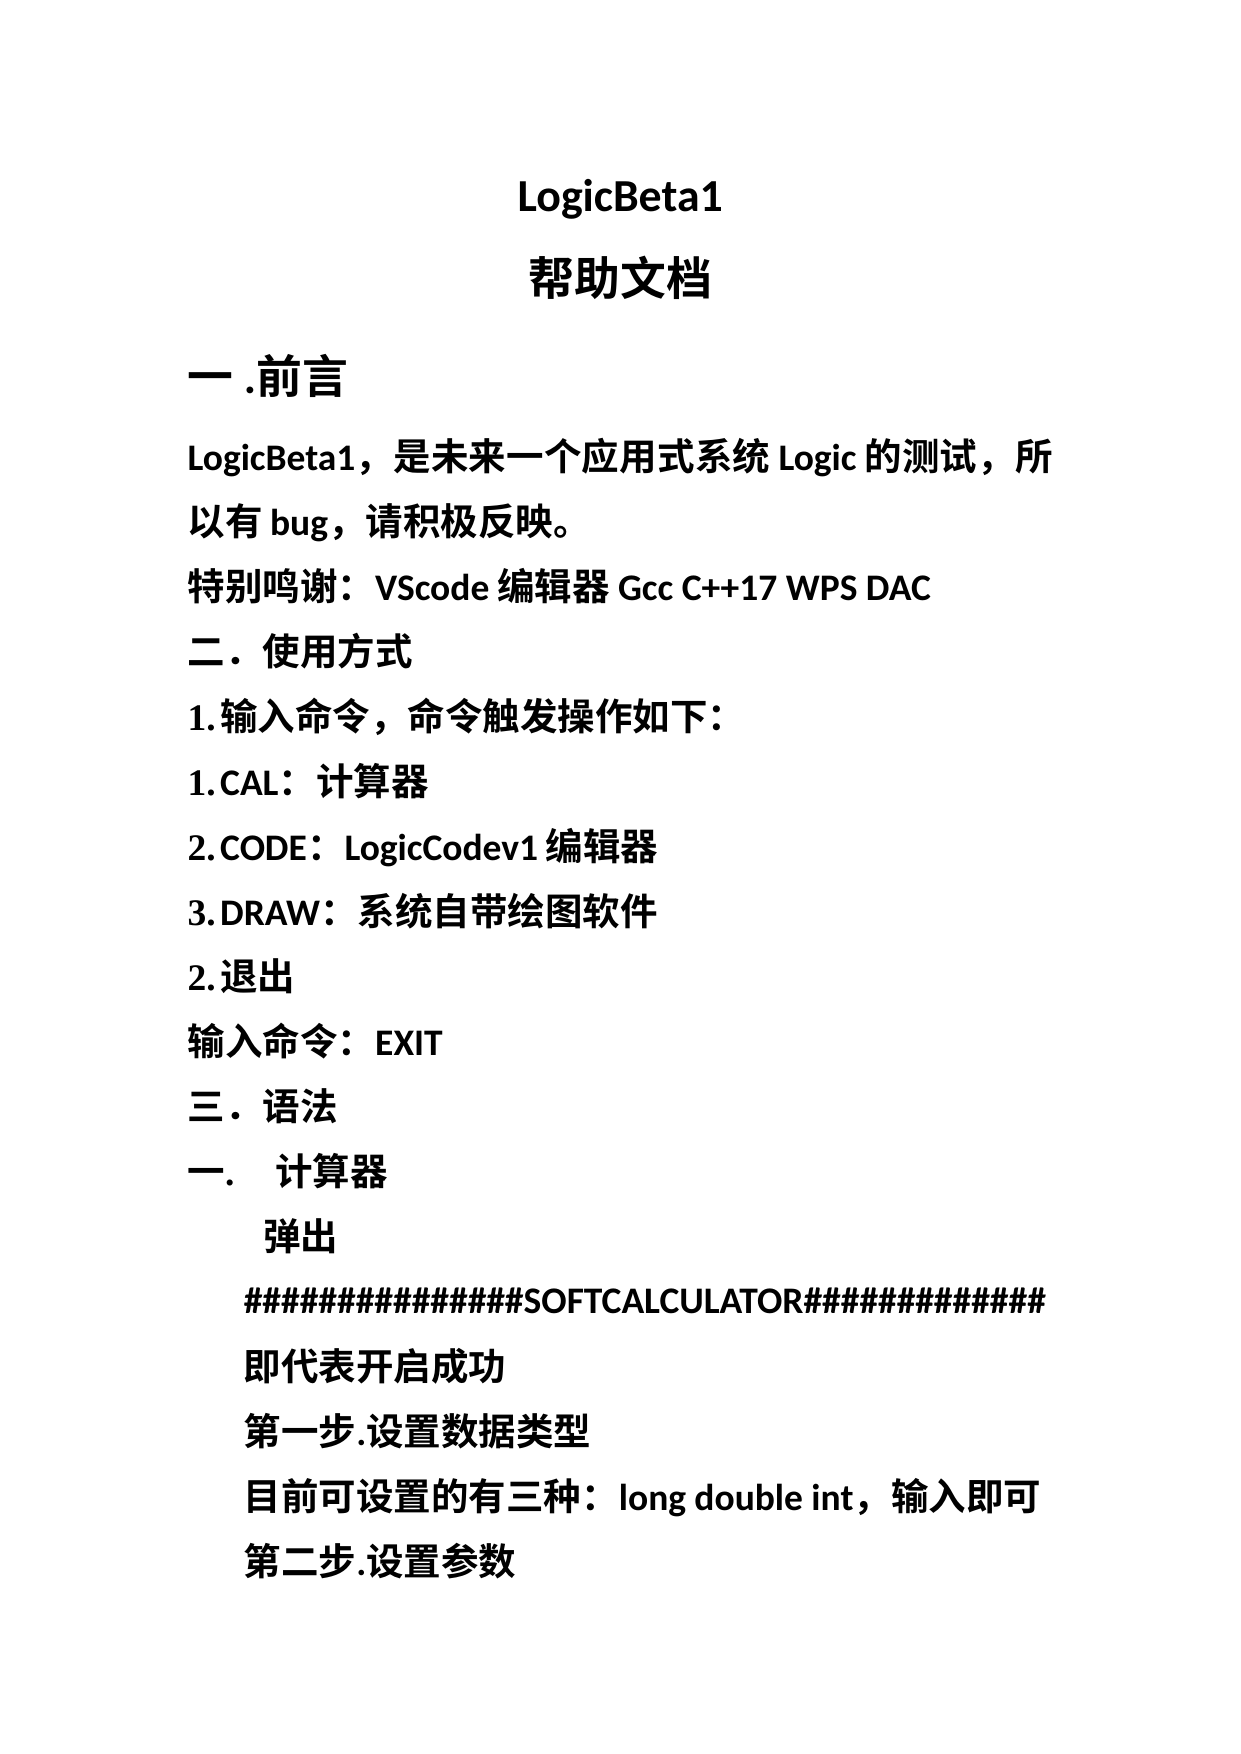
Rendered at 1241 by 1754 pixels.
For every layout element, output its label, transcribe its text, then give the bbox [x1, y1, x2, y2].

text LogicBeta1，是未来一个应用式系统Logic的测试，所以有bug，请积极反映。 [187, 422, 1053, 552]
text LogicBeta1 [187, 162, 1053, 227]
list CAL：计算器 [187, 747, 1053, 812]
list 目前可设置的有三种：long double int，输入即可 [244, 1462, 1053, 1527]
list 输入命令，命令触发操作如下： [187, 682, 1053, 747]
list 语法 [187, 1072, 1053, 1137]
list CODE：LogicCodev1编辑器 [187, 812, 1053, 877]
list DRAW：系统自带绘图软件 [187, 877, 1053, 942]
list 输入命令：EXIT [187, 1007, 1053, 1072]
list 计算器 [187, 1137, 1053, 1202]
text 特别鸣谢：VScode编辑器 Gcc C++17 WPS DAC [187, 552, 1053, 617]
list 使用方式 [187, 617, 1053, 682]
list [244, 1527, 1053, 1592]
list 即代表开启成功 [244, 1332, 1053, 1397]
list 第一步.设置数据类型 [244, 1397, 1053, 1462]
list ###############SOFTCALCULATOR############# [244, 1267, 1053, 1332]
text 帮助文档 [187, 227, 1053, 324]
list 弹出 [187, 1202, 1053, 1267]
list 退出 [187, 942, 1053, 1007]
text 一 .前言 [187, 324, 1053, 422]
